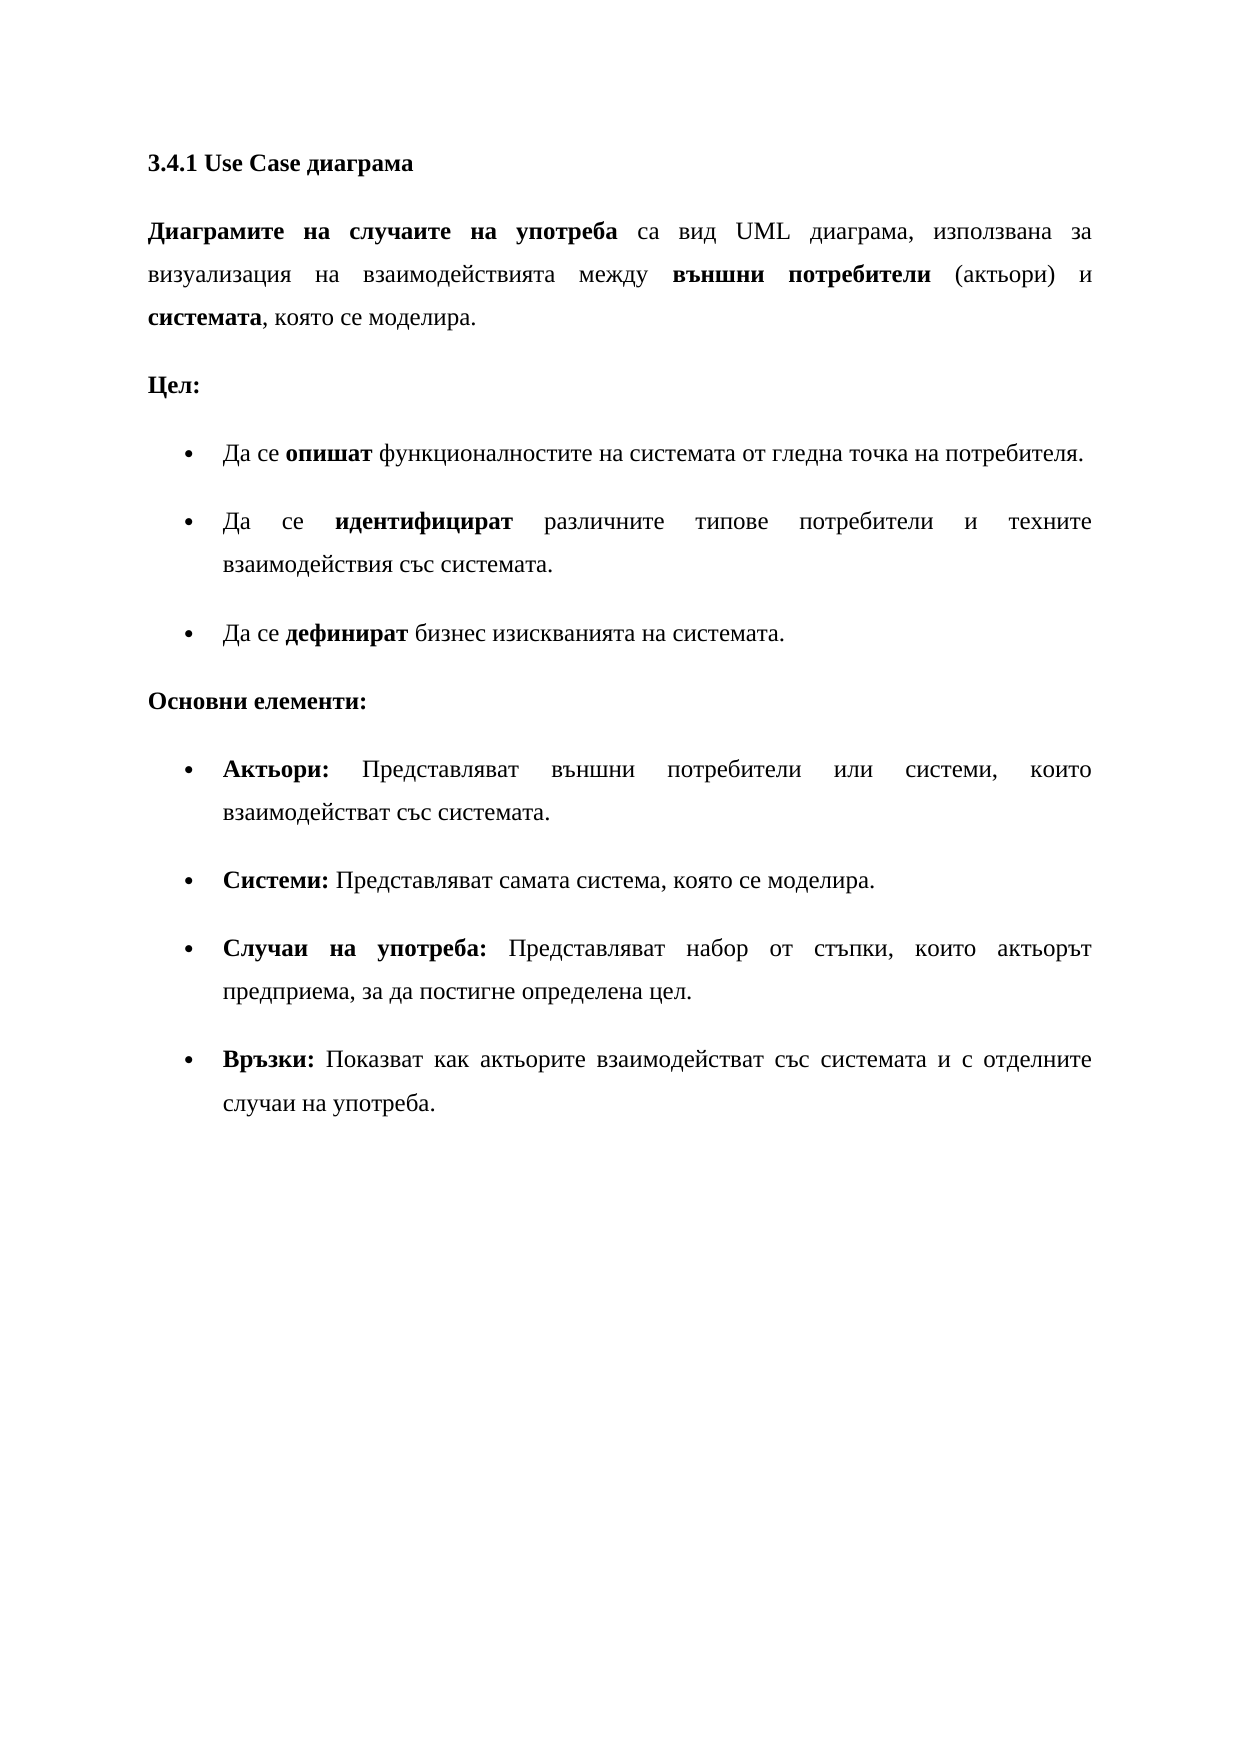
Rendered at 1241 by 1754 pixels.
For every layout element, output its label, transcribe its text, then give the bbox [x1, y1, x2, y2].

subtitle 3.4.1 Use Case диаграма [148, 148, 1093, 176]
list Да се дефинират бизнес изискванията на системата. [185, 618, 1093, 646]
list Да се опишат функционалностите на системата от гледна точка на потребителя. [185, 438, 1093, 467]
list Връзки: Показват как актьорите взаимодействат със системата и с отделните случаи на употреба. [185, 1044, 1093, 1116]
text Основни елементи: [148, 686, 1093, 714]
text Диаграмите на случаите на употреба са вид UML диаграма, използвана за визуализация на взаимодействията между външни потребители (актьори) и системата, която се моделира. [148, 216, 1093, 331]
list Да се идентифицират различните типове потребители и техните взаимодействия със системата. [185, 506, 1093, 578]
list Системи: Представляват самата система, която се моделира. [185, 865, 1093, 894]
text Цел: [148, 370, 1093, 399]
list Актьори: Представляват външни потребители или системи, които взаимодействат със системата. [185, 754, 1093, 826]
list Случаи на употреба: Представляват набор от стъпки, които актьорът предприема, за да постигне определена цел. [185, 933, 1093, 1005]
